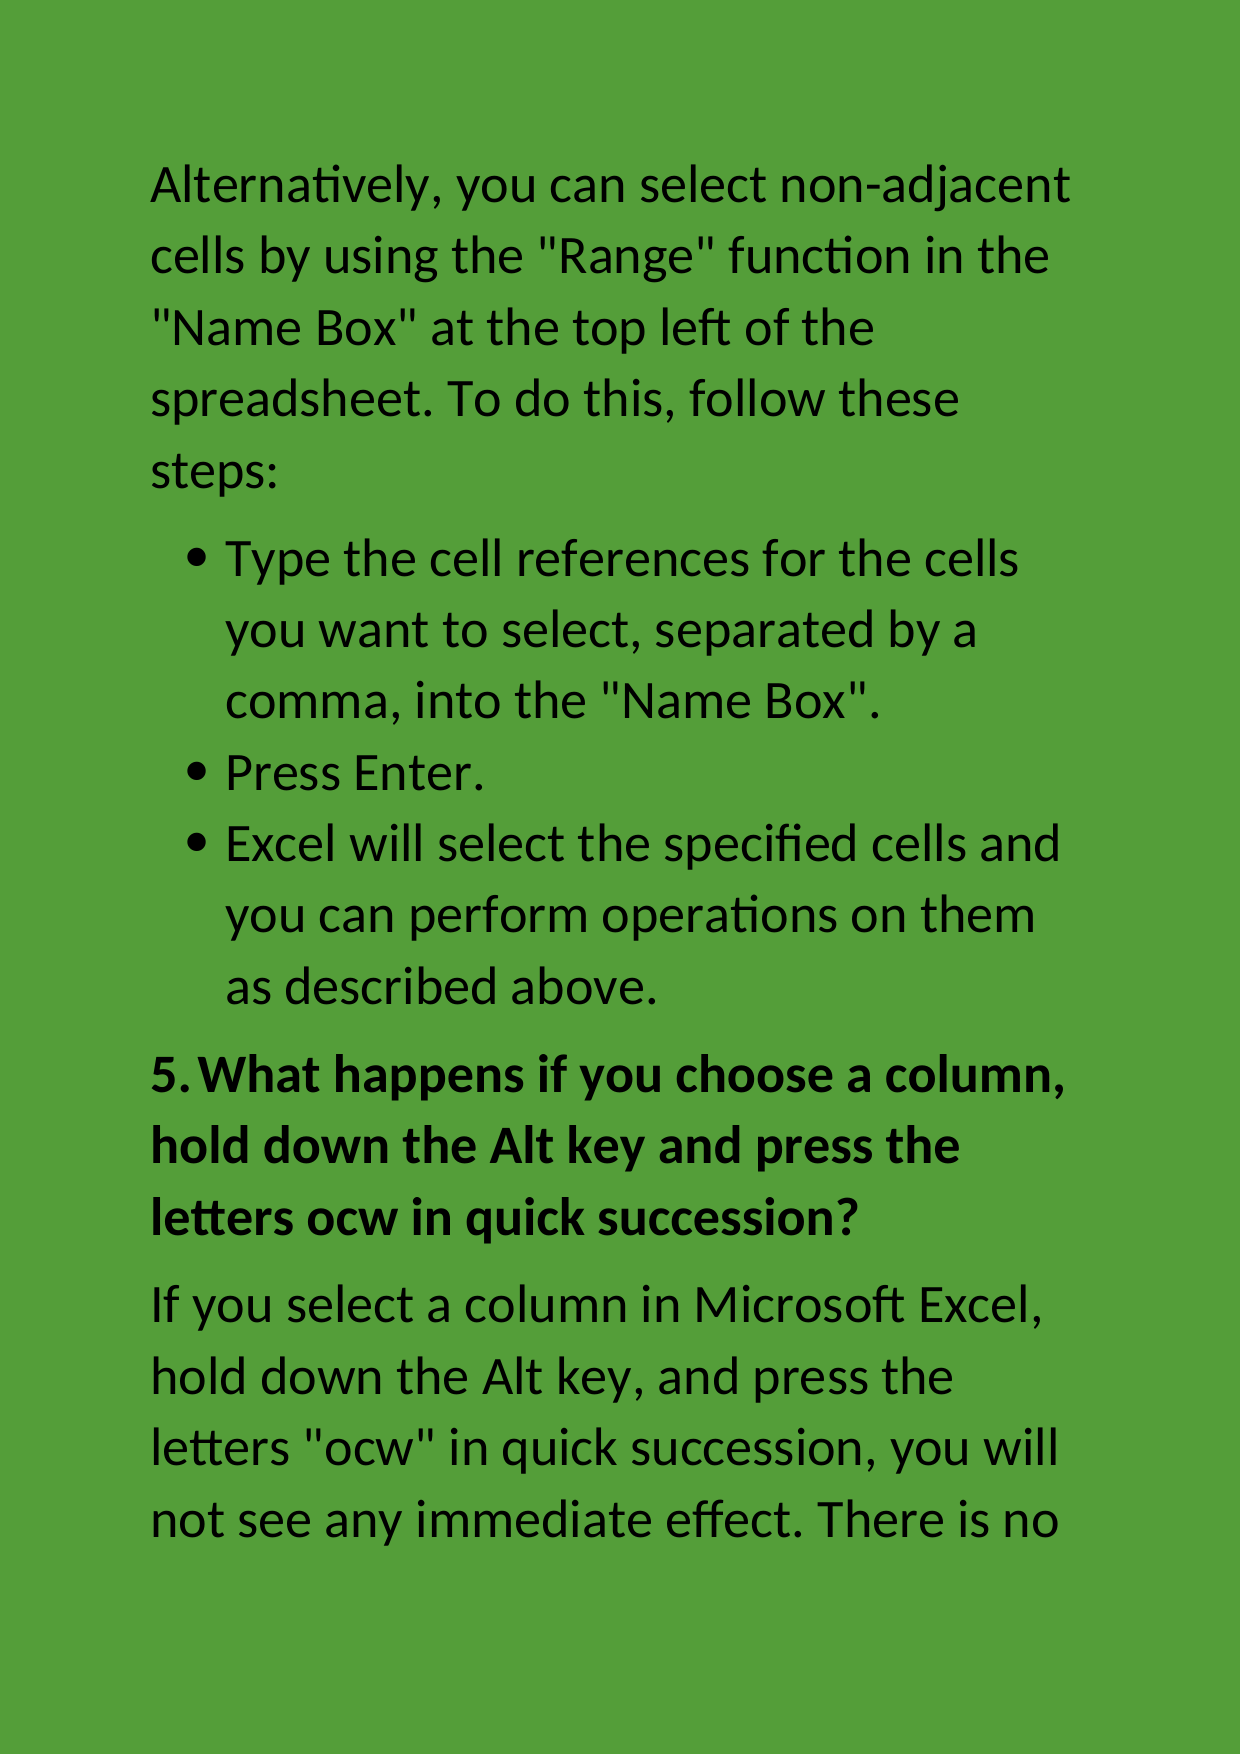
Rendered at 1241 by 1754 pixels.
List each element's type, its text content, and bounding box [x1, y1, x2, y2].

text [150, 1270, 1090, 1551]
list Excel will select the specified cells and you can perform operations on them as described above. [187, 809, 1090, 1018]
text Alternatively, you can select non-adjacent cells by using the "Range" function in the "Name Box" at the top left of the spreadsheet. To do this, follow these steps: [150, 150, 1090, 502]
list Type the cell references for the cells you want to select, separated by a comma, into the "Name Box". [187, 523, 1090, 732]
text 5. What happens if you choose a column, hold down the Alt key and press the letters ocw in quick succession? [150, 1039, 1090, 1248]
list Press Enter. [187, 737, 1090, 804]
